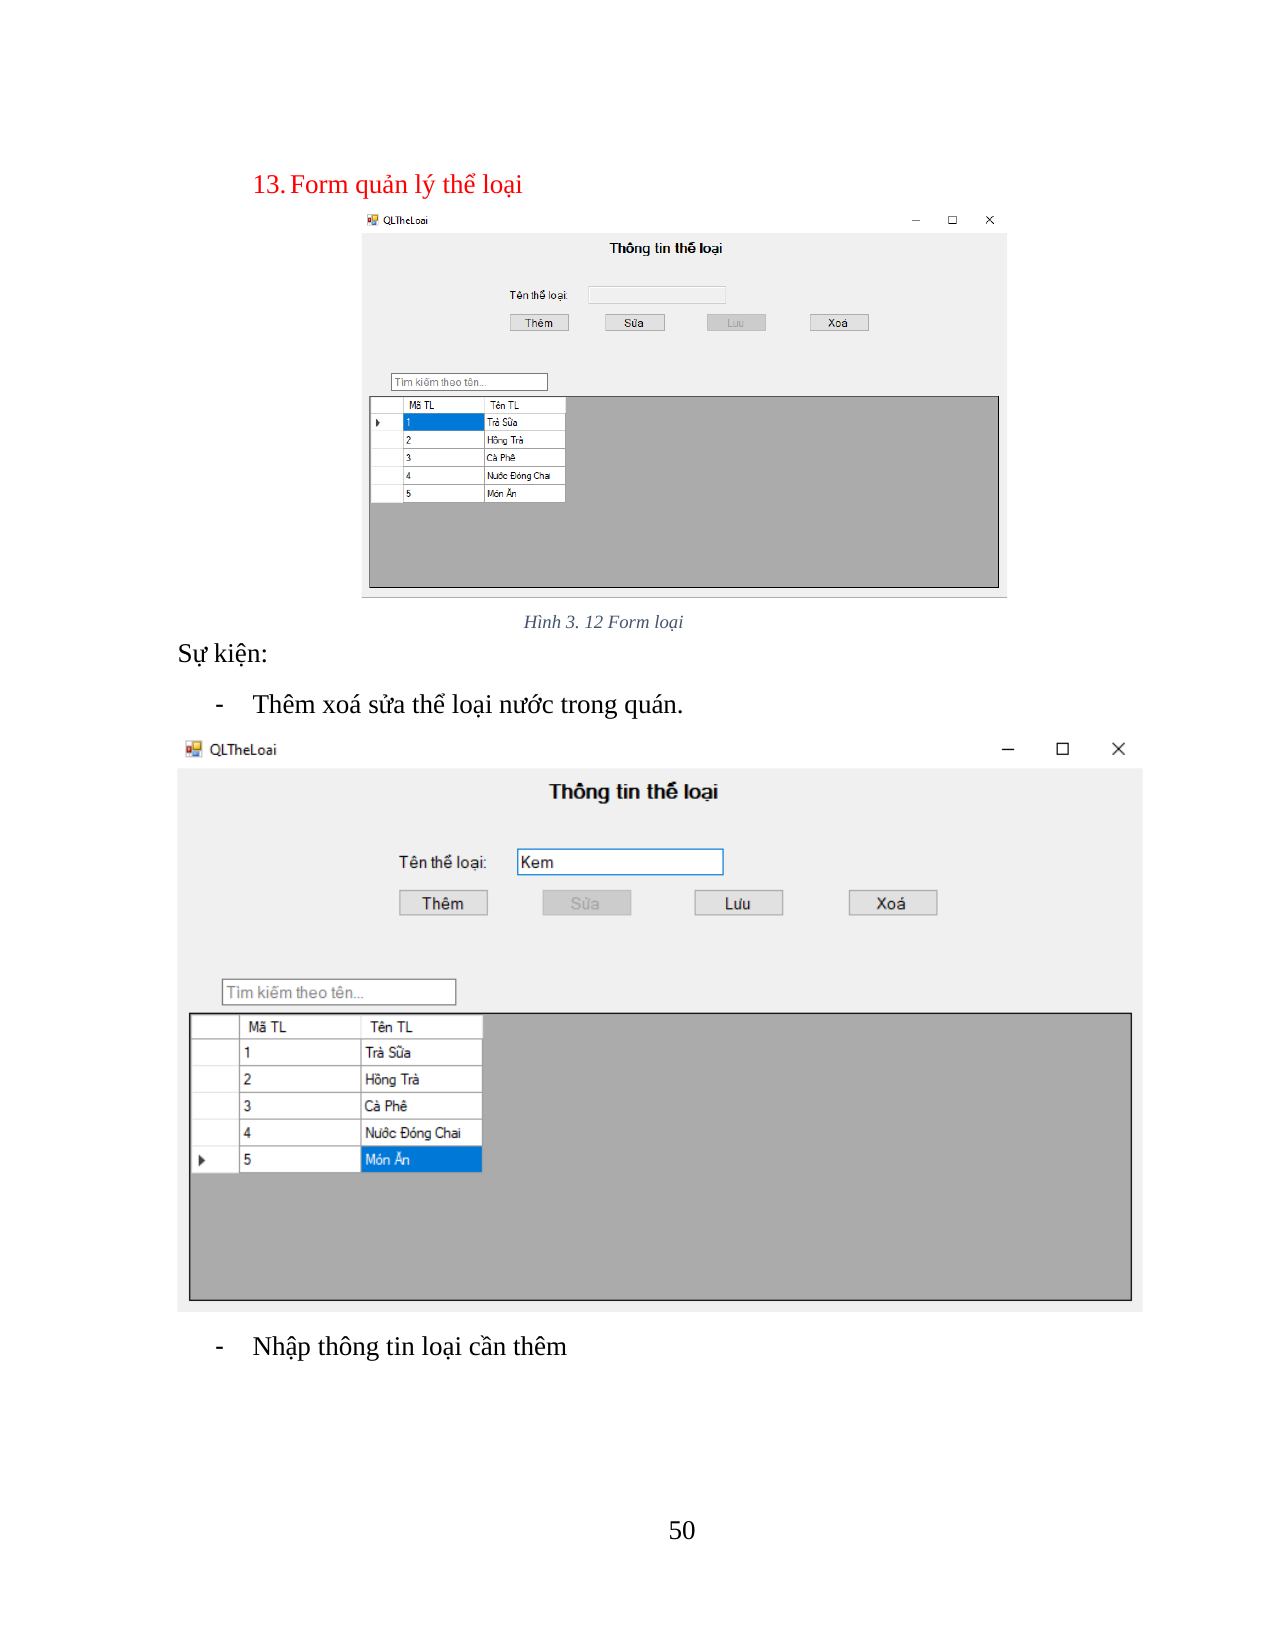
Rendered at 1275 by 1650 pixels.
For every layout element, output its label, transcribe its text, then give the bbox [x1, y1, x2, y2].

picture [361, 208, 1008, 598]
list Thêm xoá sửa thể loại nước trong quán. [215, 688, 1186, 719]
list Form quản lý thể loại [252, 168, 1186, 199]
text Sự kiện: [177, 637, 1186, 669]
list Nhập thông tin loại cần thêm [215, 1330, 1186, 1362]
picture [177, 738, 1143, 1312]
